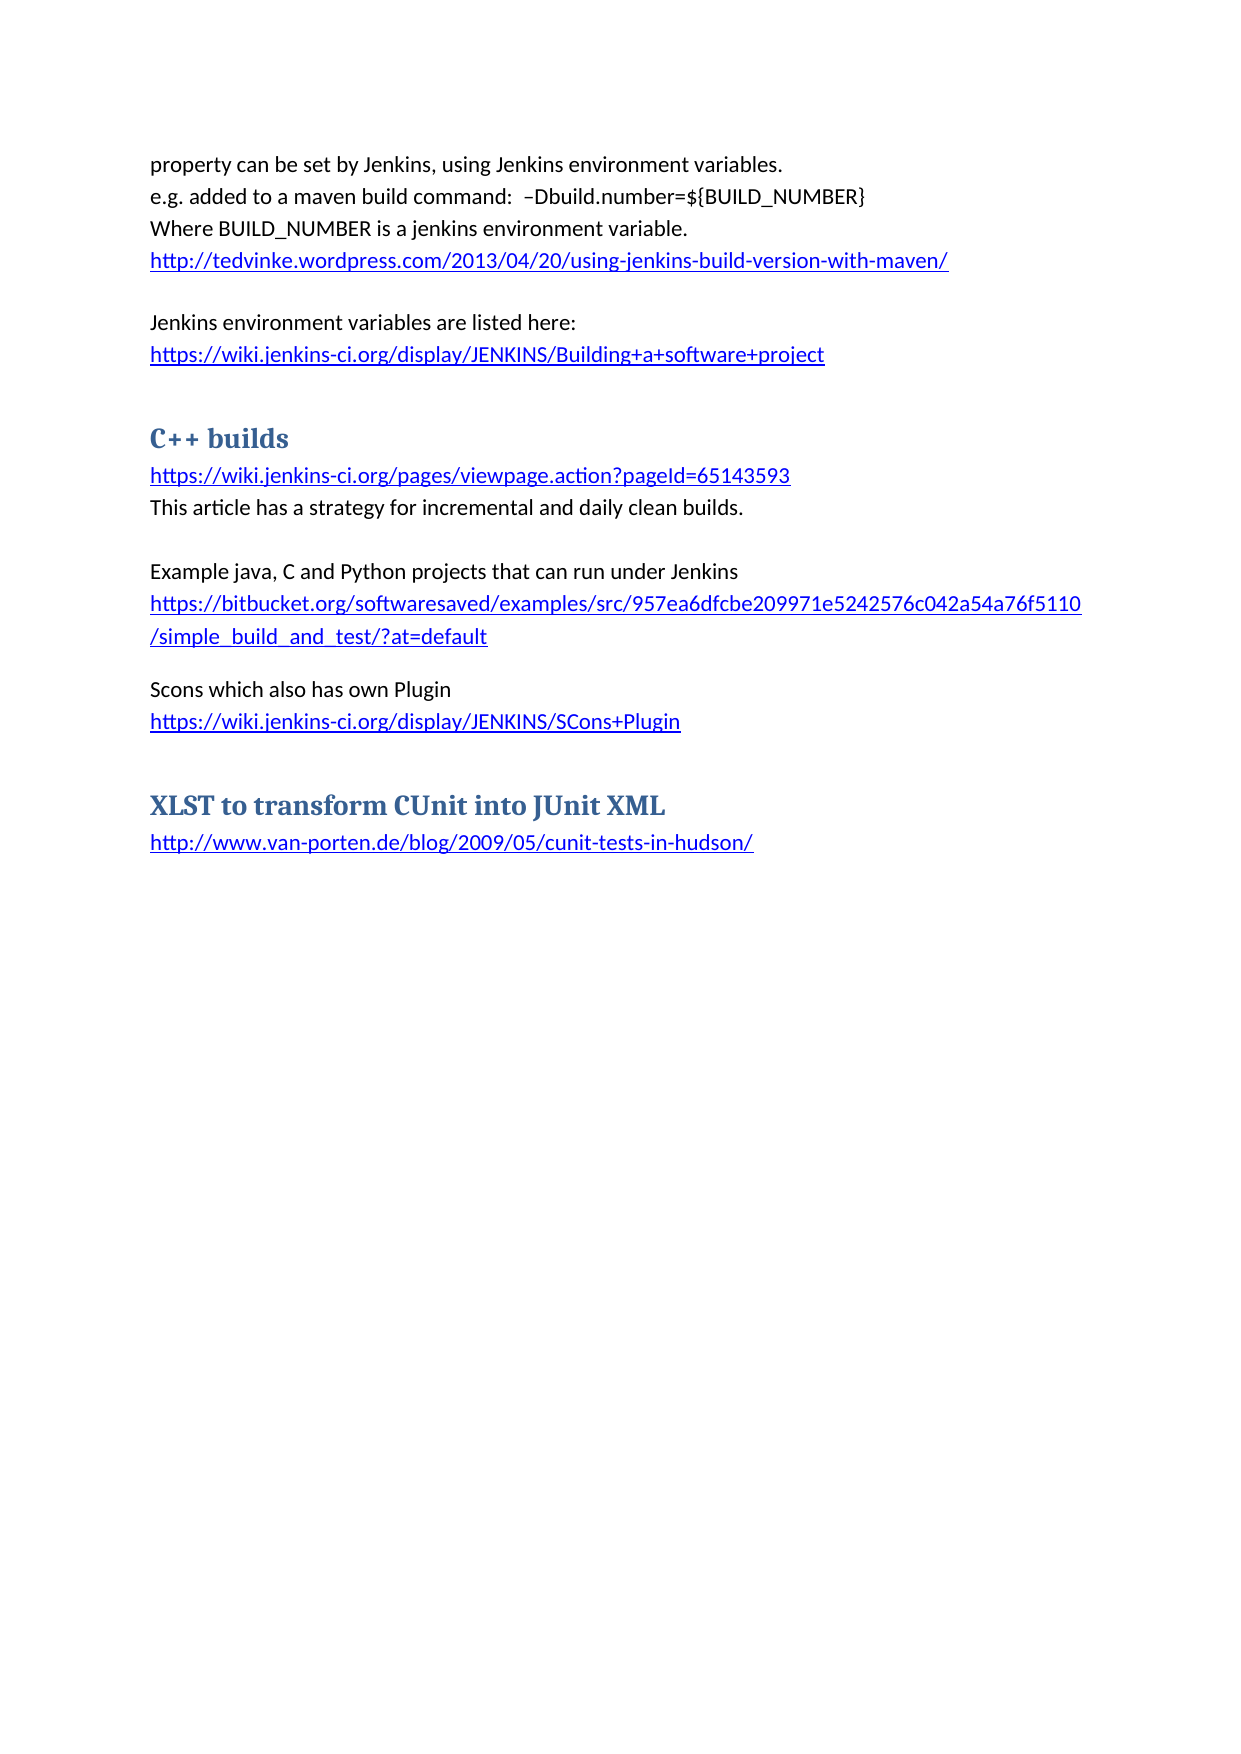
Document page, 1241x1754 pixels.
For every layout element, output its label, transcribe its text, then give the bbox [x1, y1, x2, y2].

text http://www.van-porten.de/blog/2009/05/cunit-tests-in-hudson/ [150, 828, 1090, 856]
text https://wiki.jenkins-ci.org/pages/viewpage.action?pageId=65143593 This article has a strategy for incremental and daily clean builds. Example java, C and Python projects that can run under Jenkins https://bitbucket.org/softwaresaved/examples/src/957ea6dfcbe209971e5242576c042a54a76f5110/simple_build_and_test/?at=default [150, 461, 1090, 650]
text Jenkins environment variables are listed here: https://wiki.jenkins-ci.org/display/JENKINS/Building+a+software+project [150, 308, 1090, 368]
subtitle XLST to transform CUnit into JUnit XML [150, 789, 1090, 823]
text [150, 150, 1090, 274]
subtitle C++ builds [150, 422, 1090, 456]
text Scons which also has own Plugin https://wiki.jenkins-ci.org/display/JENKINS/SCons+Plugin [150, 675, 1090, 735]
